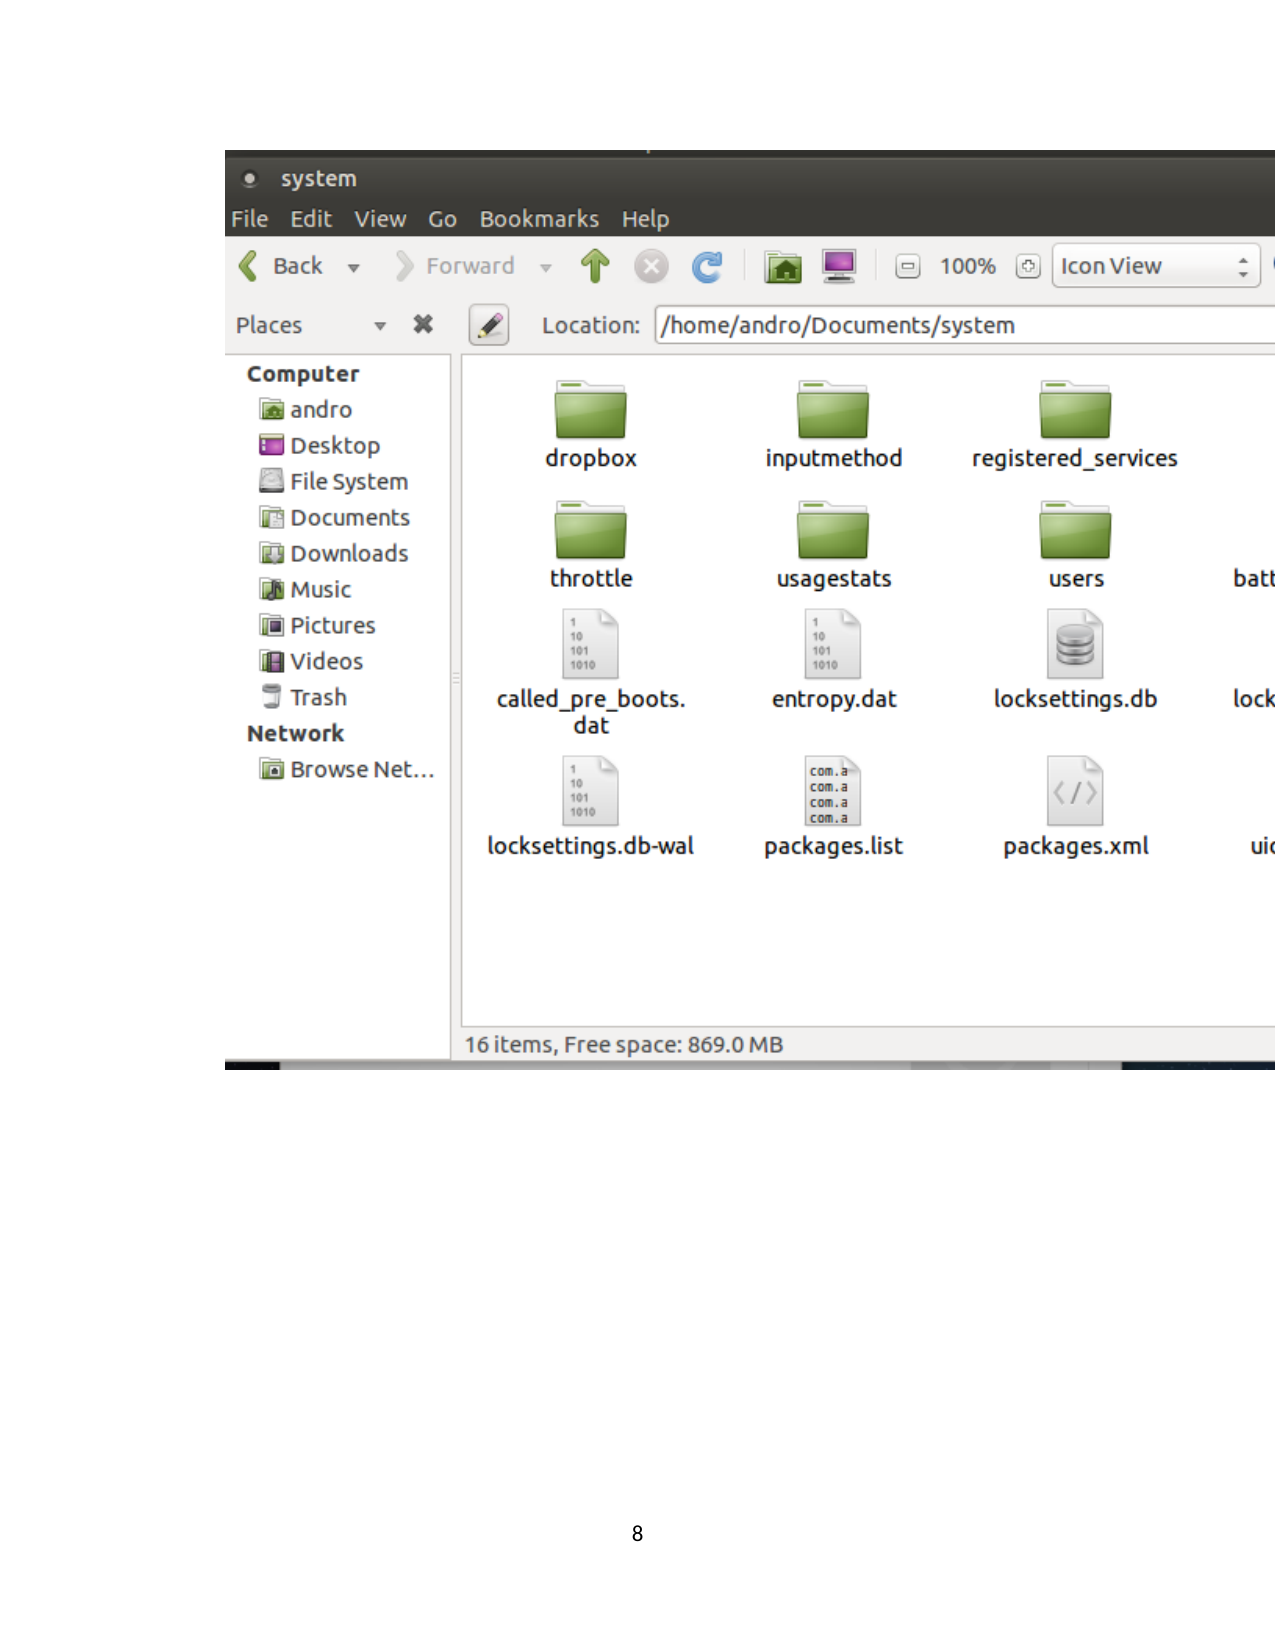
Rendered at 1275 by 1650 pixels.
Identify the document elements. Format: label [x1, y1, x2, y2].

picture [225, 150, 1275, 1070]
